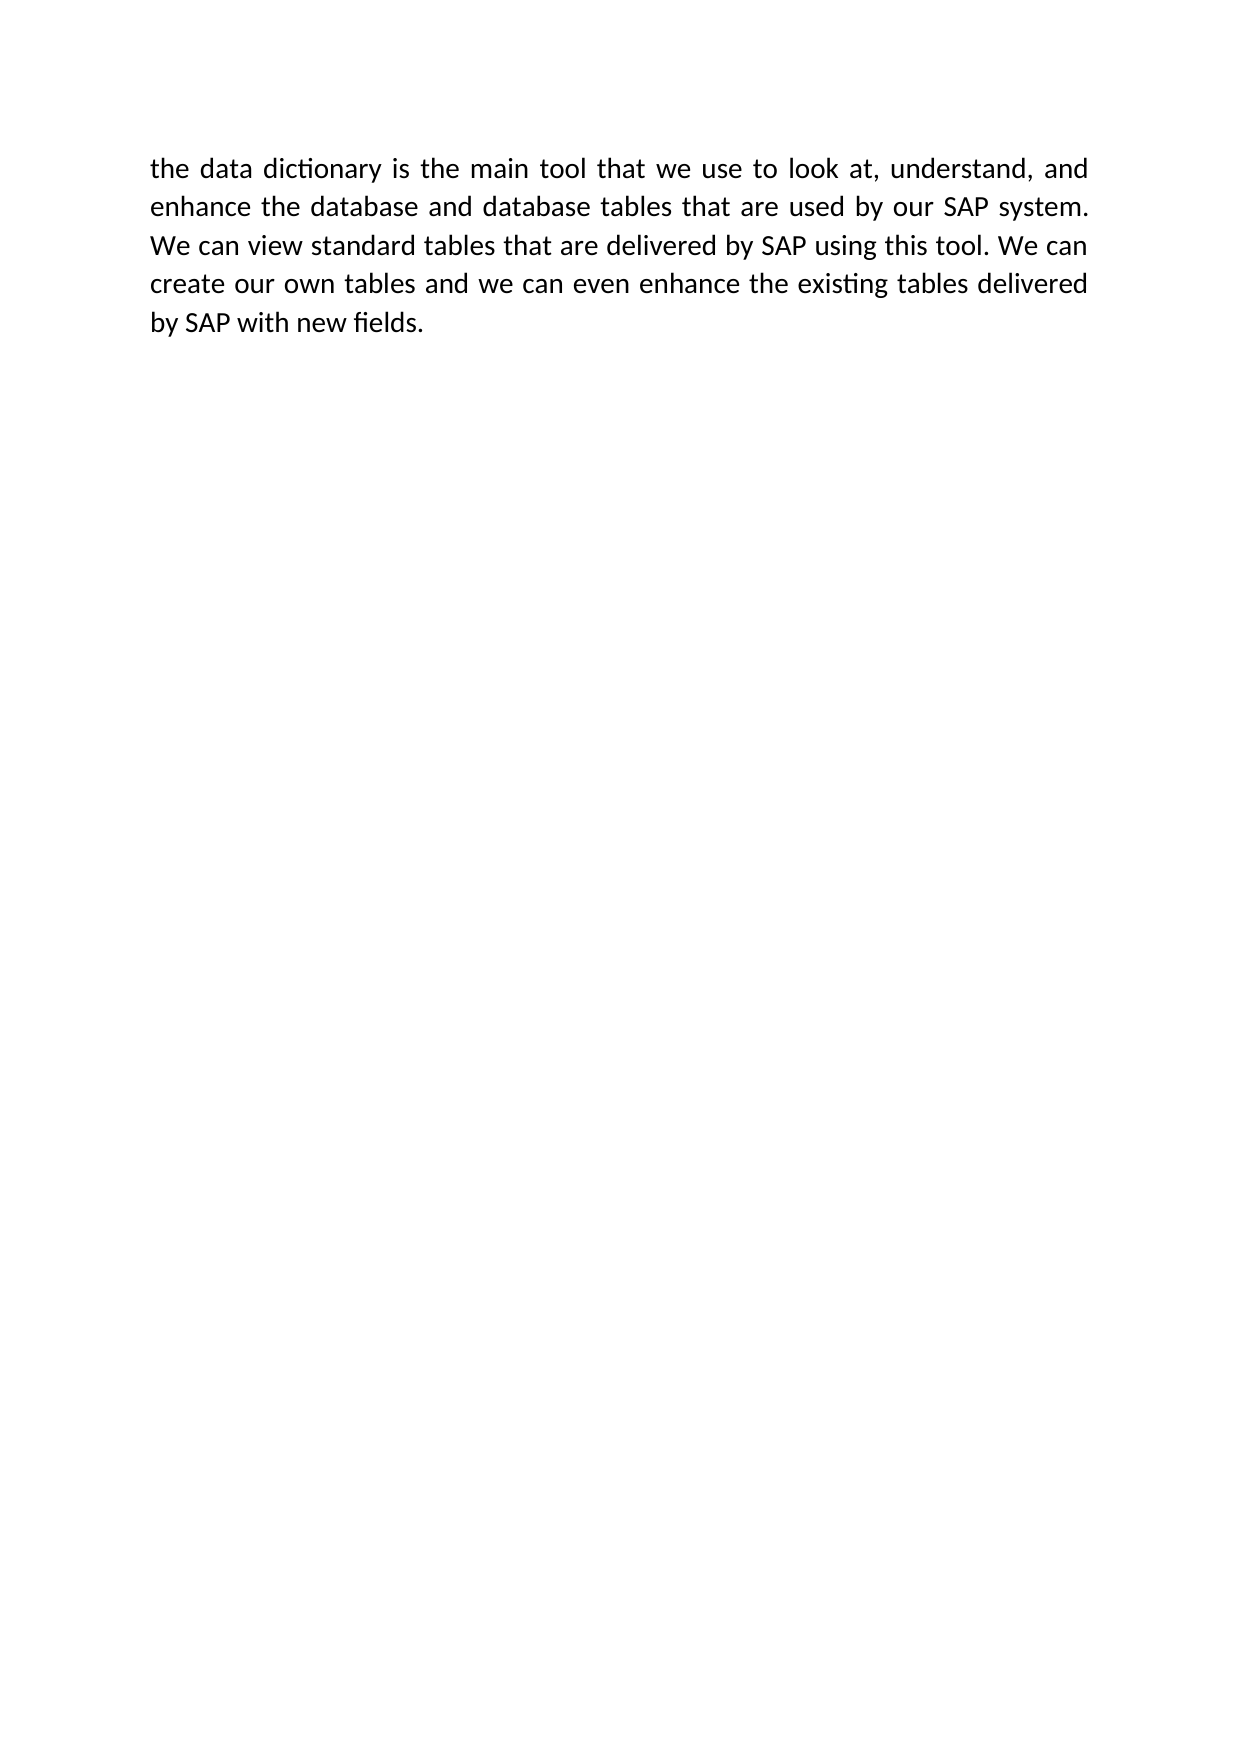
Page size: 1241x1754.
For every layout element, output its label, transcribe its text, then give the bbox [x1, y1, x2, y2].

text the data dictionary is the main tool that we use to look at, understand, and enhance the database and database tables that are used by our SAP system. We can view standard tables that are delivered by SAP using this tool. We can create our own tables and we can even enhance the existing tables delivered by SAP with new fields. [150, 150, 1090, 339]
